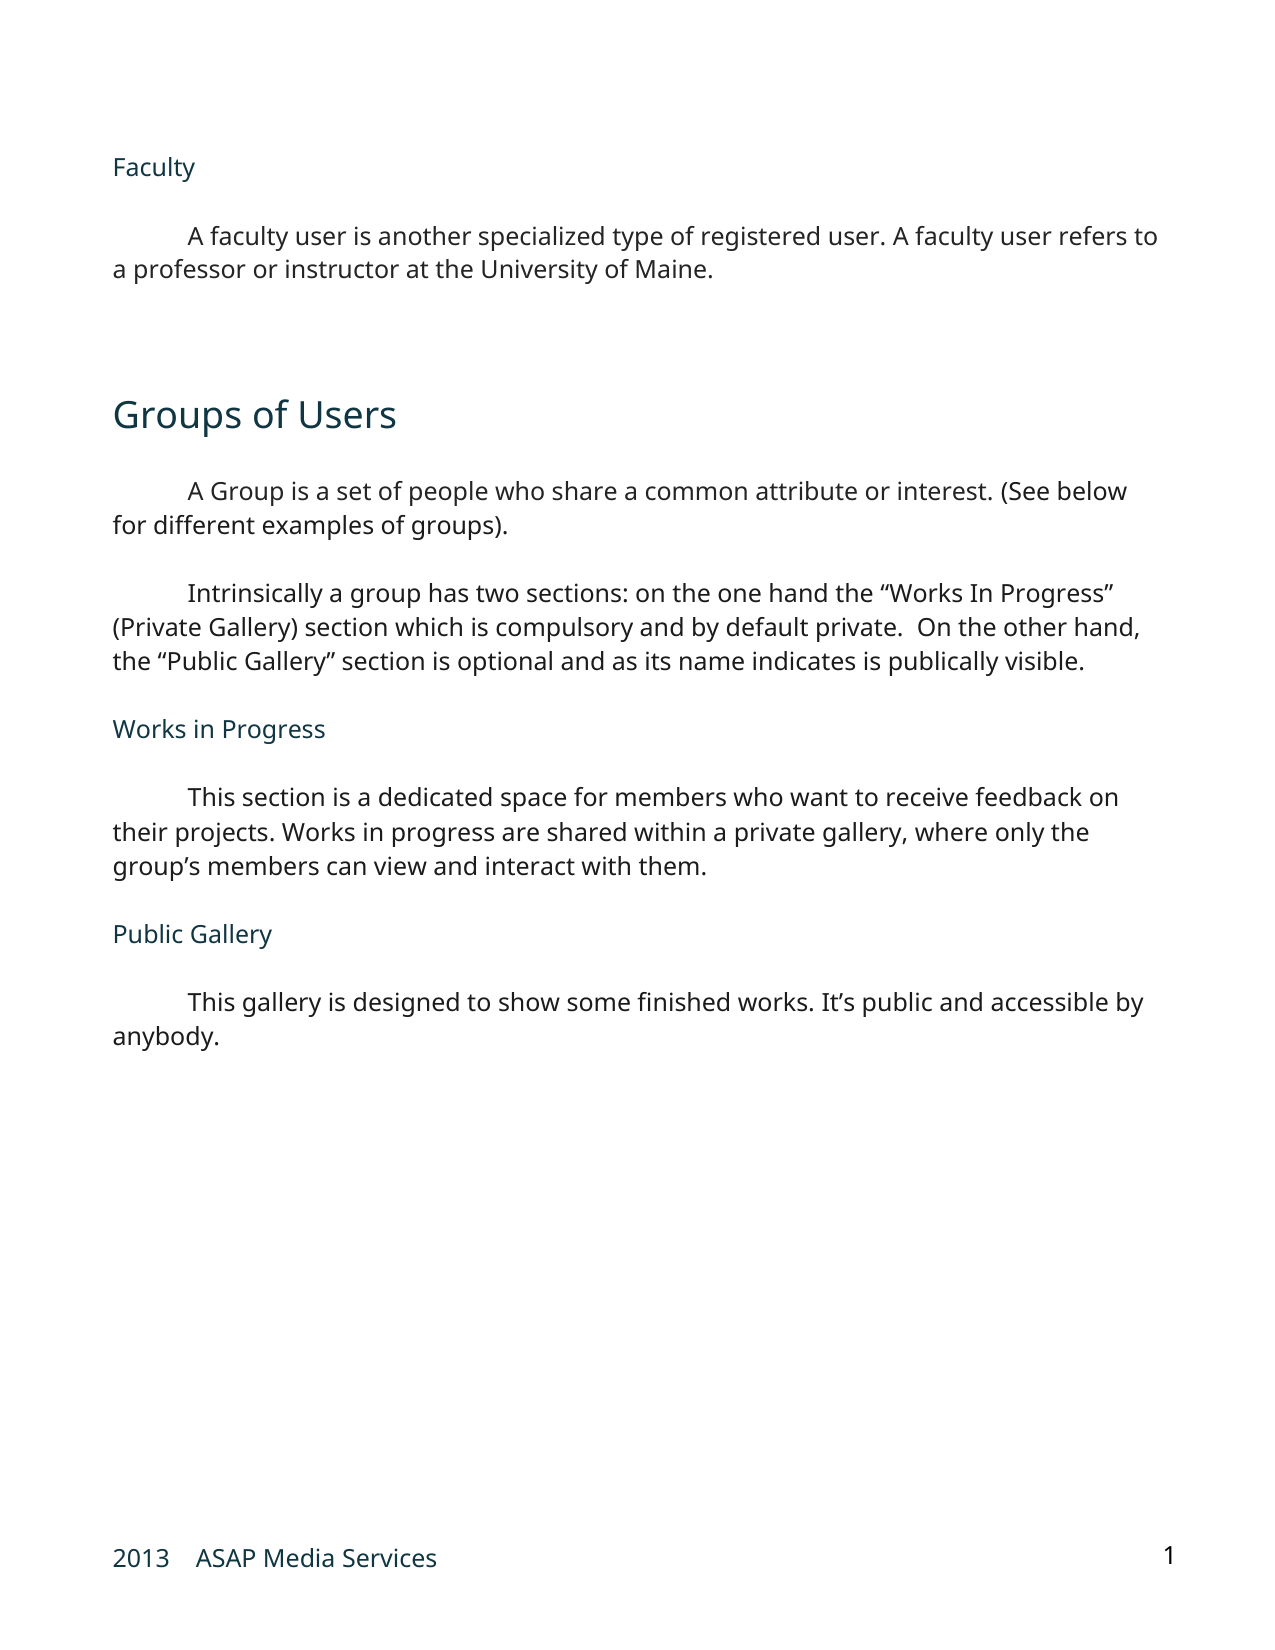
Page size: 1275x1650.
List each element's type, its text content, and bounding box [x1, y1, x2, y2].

text This section is a dedicated space for members who want to receive feedback on their projects. Works in progress are shared within a private gallery, where only the group’s members can view and interact with them. [112, 780, 1162, 882]
text A Group is a set of people who share a common attribute or interest. (See below for different examples of groups). [112, 473, 1162, 542]
text This gallery is designed to show some finished works. It’s public and accessible by anybody. [112, 984, 1162, 1053]
text Faculty [112, 150, 1162, 184]
text Intrinsically a group has two sections: on the one hand the “Works In Progress” (Private Gallery) section which is compulsory and by default private. On the other hand, the “Public Gallery” section is optional and as its name indicates is publically visible. [112, 576, 1162, 678]
text Public Gallery [112, 916, 1162, 950]
text Works in Progress [112, 712, 1162, 746]
text A faculty user is another specialized type of registered user. A faculty user refers to a professor or instructor at the University of Maine. [112, 218, 1162, 286]
text Groups of Users [112, 388, 1162, 439]
